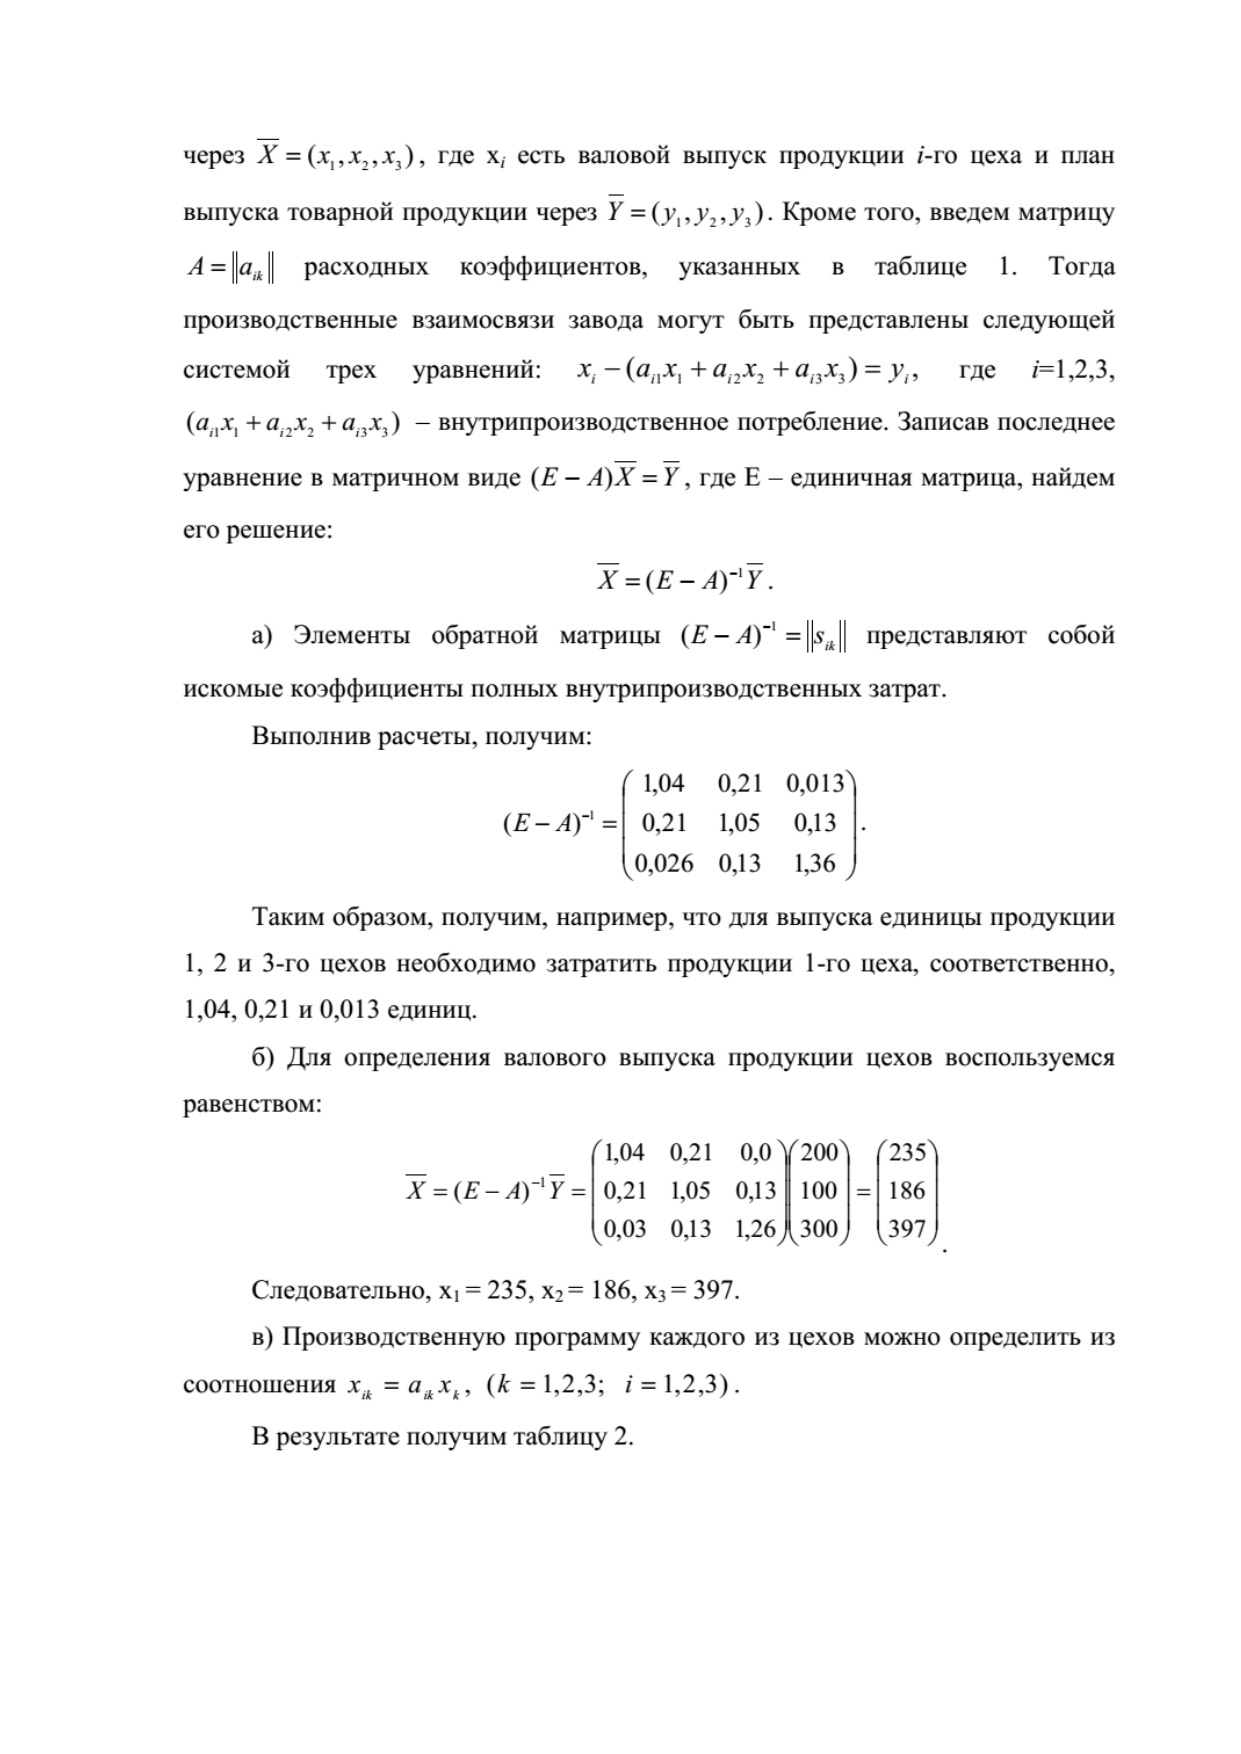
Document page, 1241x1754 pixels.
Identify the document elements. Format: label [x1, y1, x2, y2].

picture [177, 118, 1152, 1491]
